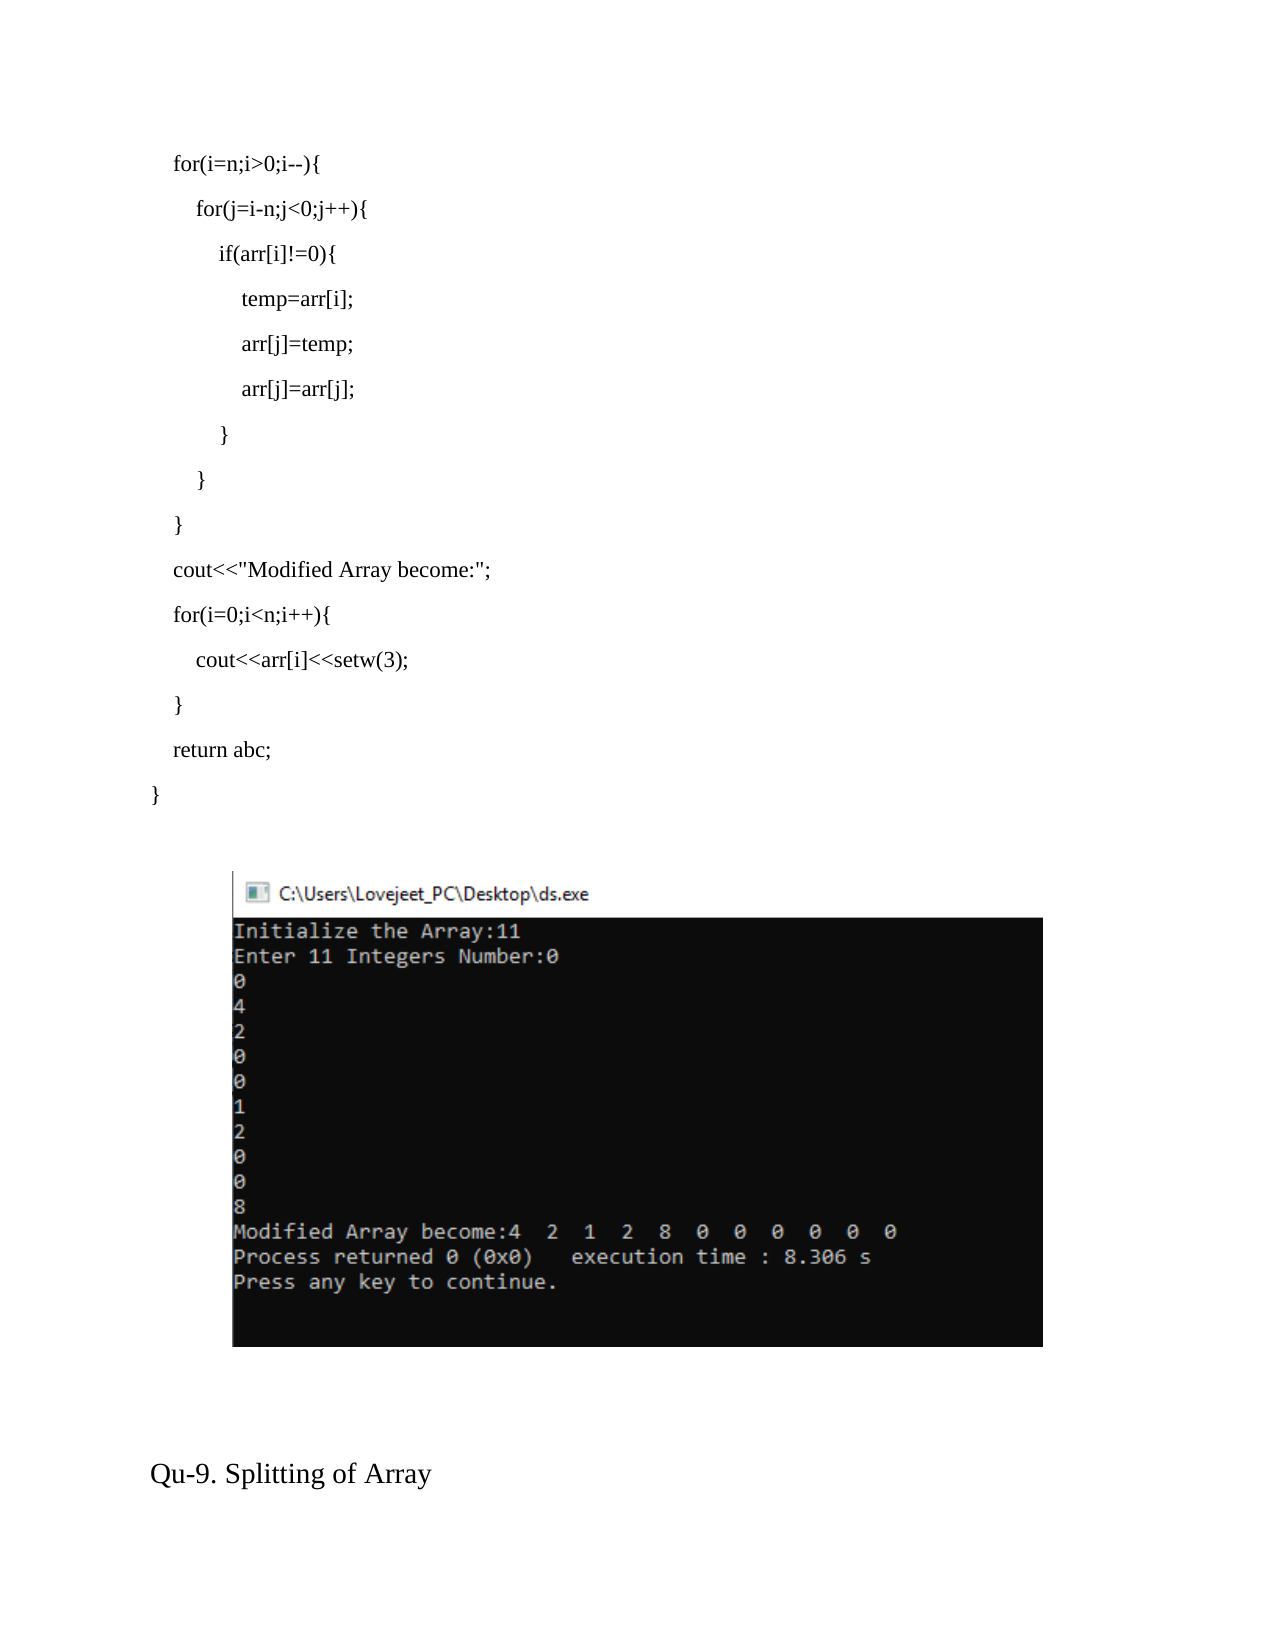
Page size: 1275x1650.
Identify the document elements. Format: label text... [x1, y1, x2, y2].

text } [150, 511, 1125, 537]
text } [150, 421, 1125, 447]
text } [150, 466, 1125, 492]
text if(arr[i]!=0){ [150, 240, 1125, 267]
text return abc; [150, 736, 1125, 763]
text for(j=i-n;j<0;j++){ [150, 195, 1125, 221]
text arr[j]=temp; [150, 330, 1125, 357]
text } [150, 691, 1125, 718]
text cout<<"Modified Array become:"; [150, 556, 1125, 582]
text for(i=n;i>0;i--){ [150, 150, 1125, 176]
text temp=arr[i]; [150, 285, 1125, 312]
text cout<<arr[i]<<setw(3); [150, 646, 1125, 672]
picture [232, 871, 1043, 1347]
text } [150, 781, 1125, 808]
text arr[j]=arr[j]; [150, 376, 1125, 402]
text Qu-9. Splitting of Array [150, 1456, 1125, 1489]
text for(i=0;i<n;i++){ [150, 601, 1125, 627]
